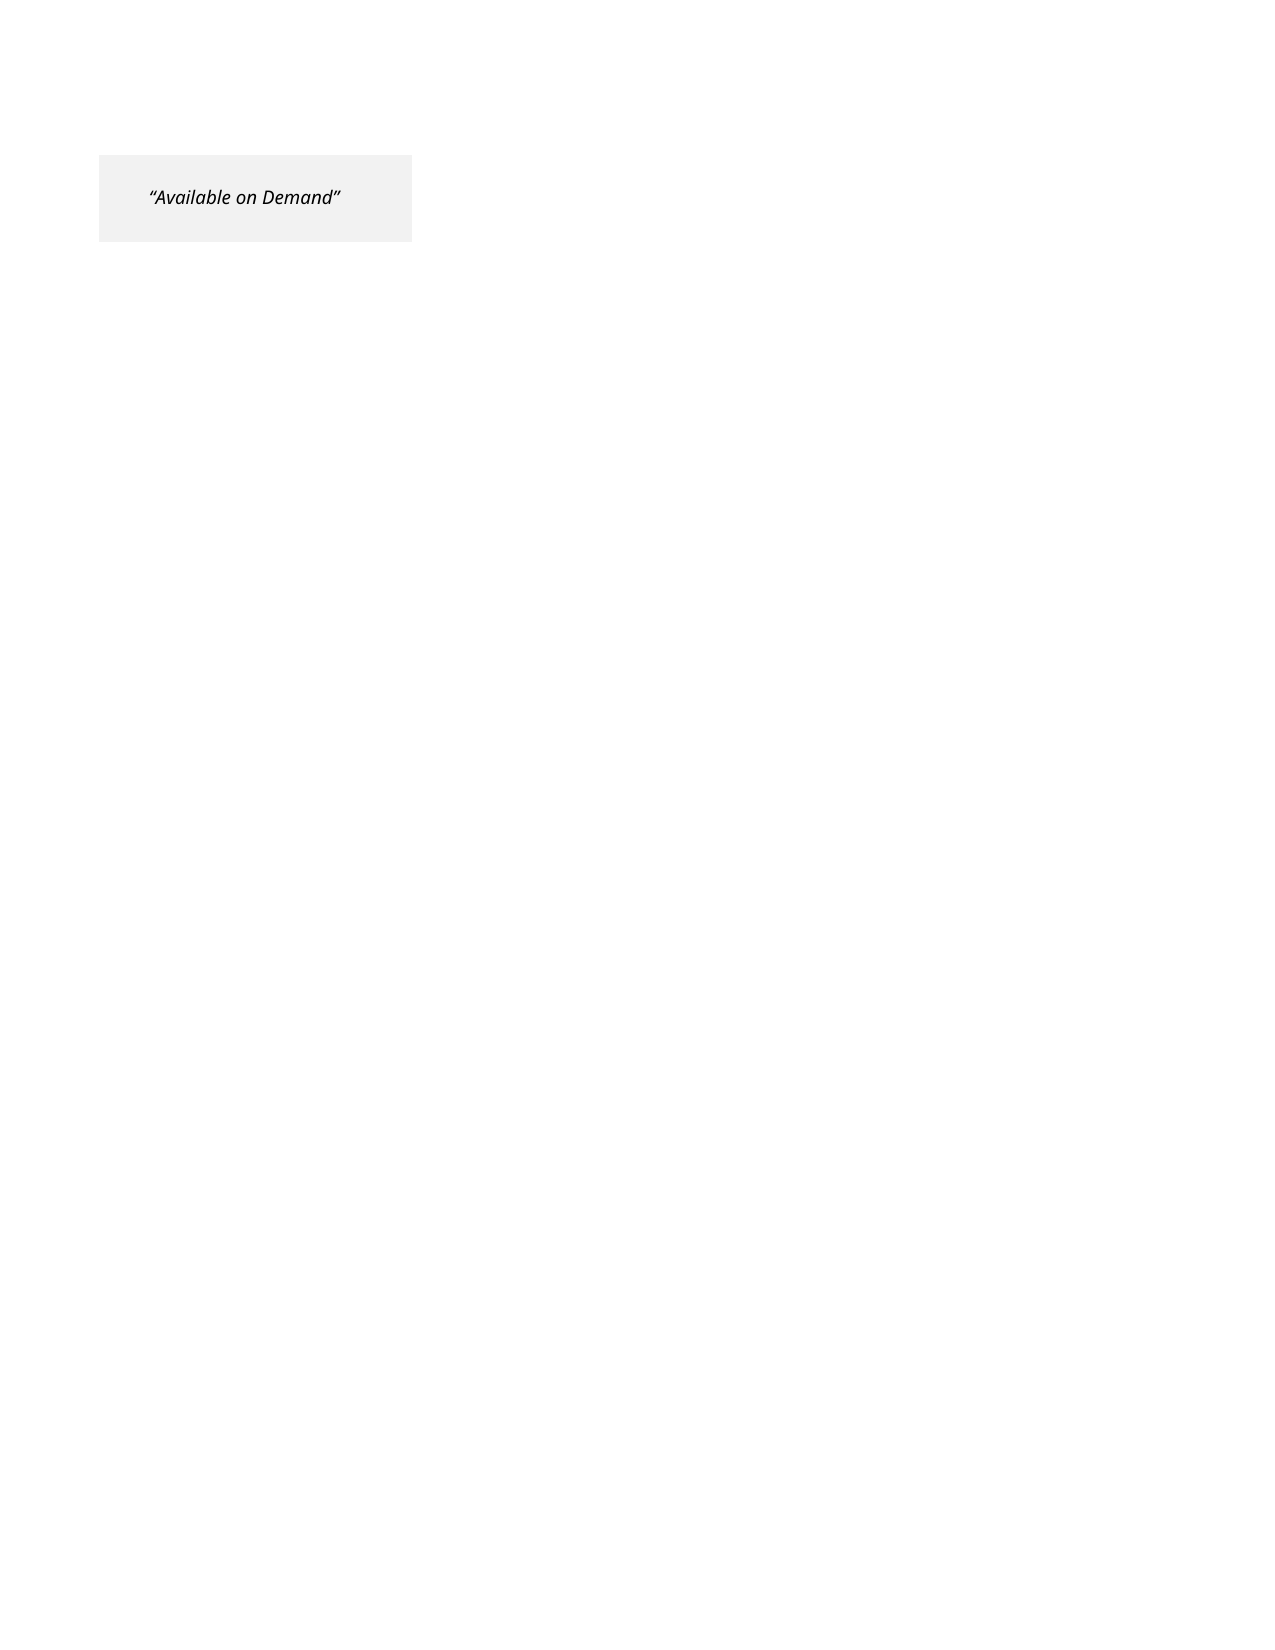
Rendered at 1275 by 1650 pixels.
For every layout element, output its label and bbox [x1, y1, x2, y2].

table_cell [99, 155, 412, 242]
